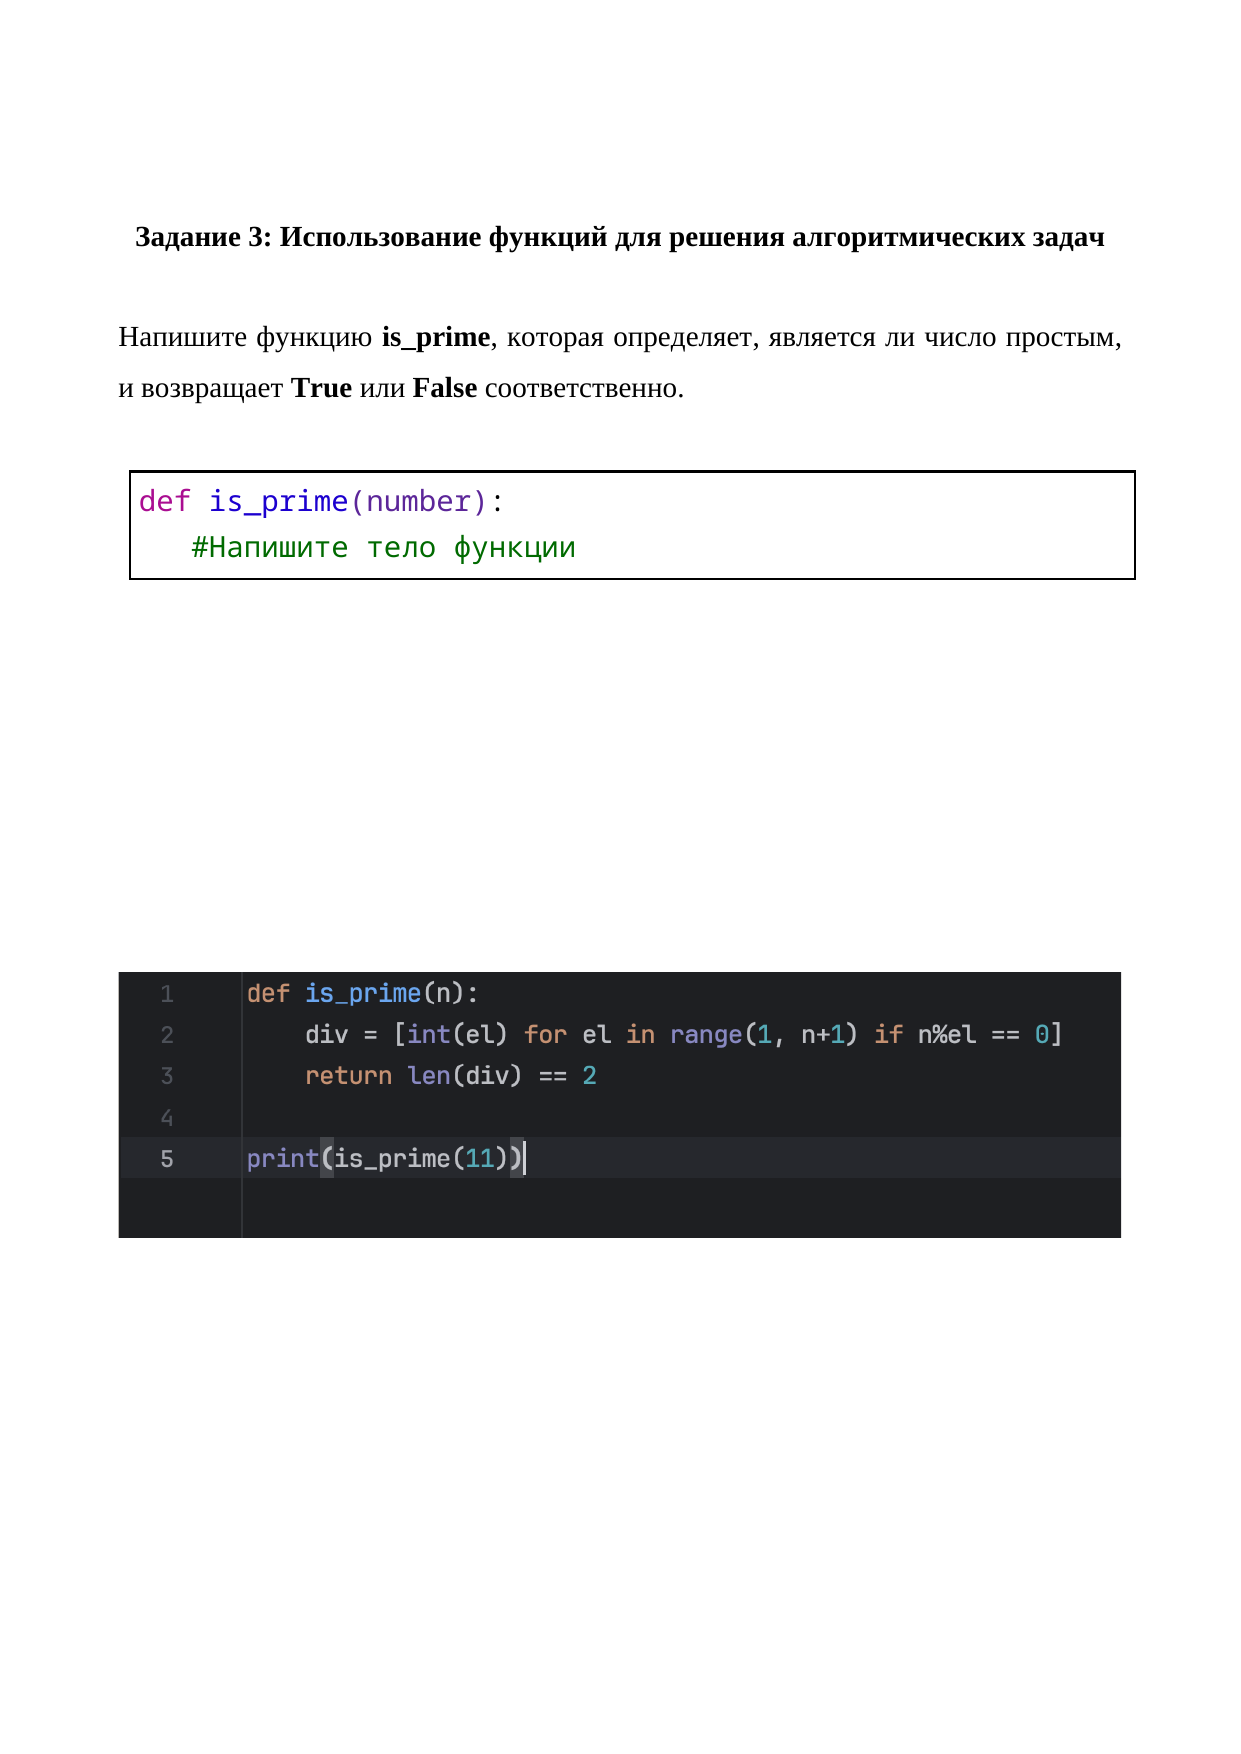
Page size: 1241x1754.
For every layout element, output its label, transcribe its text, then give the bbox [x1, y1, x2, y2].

text Напишите функцию is_prime, которая определяет, является ли число простым, и возвращает True или False соответственно. [118, 319, 1122, 403]
table_header def is_prime(number): #Напишите тело функции [131, 473, 1134, 578]
picture [117, 972, 1122, 1238]
text Задание 3: Использование функций для решения алгоритмических задач [118, 219, 1122, 252]
